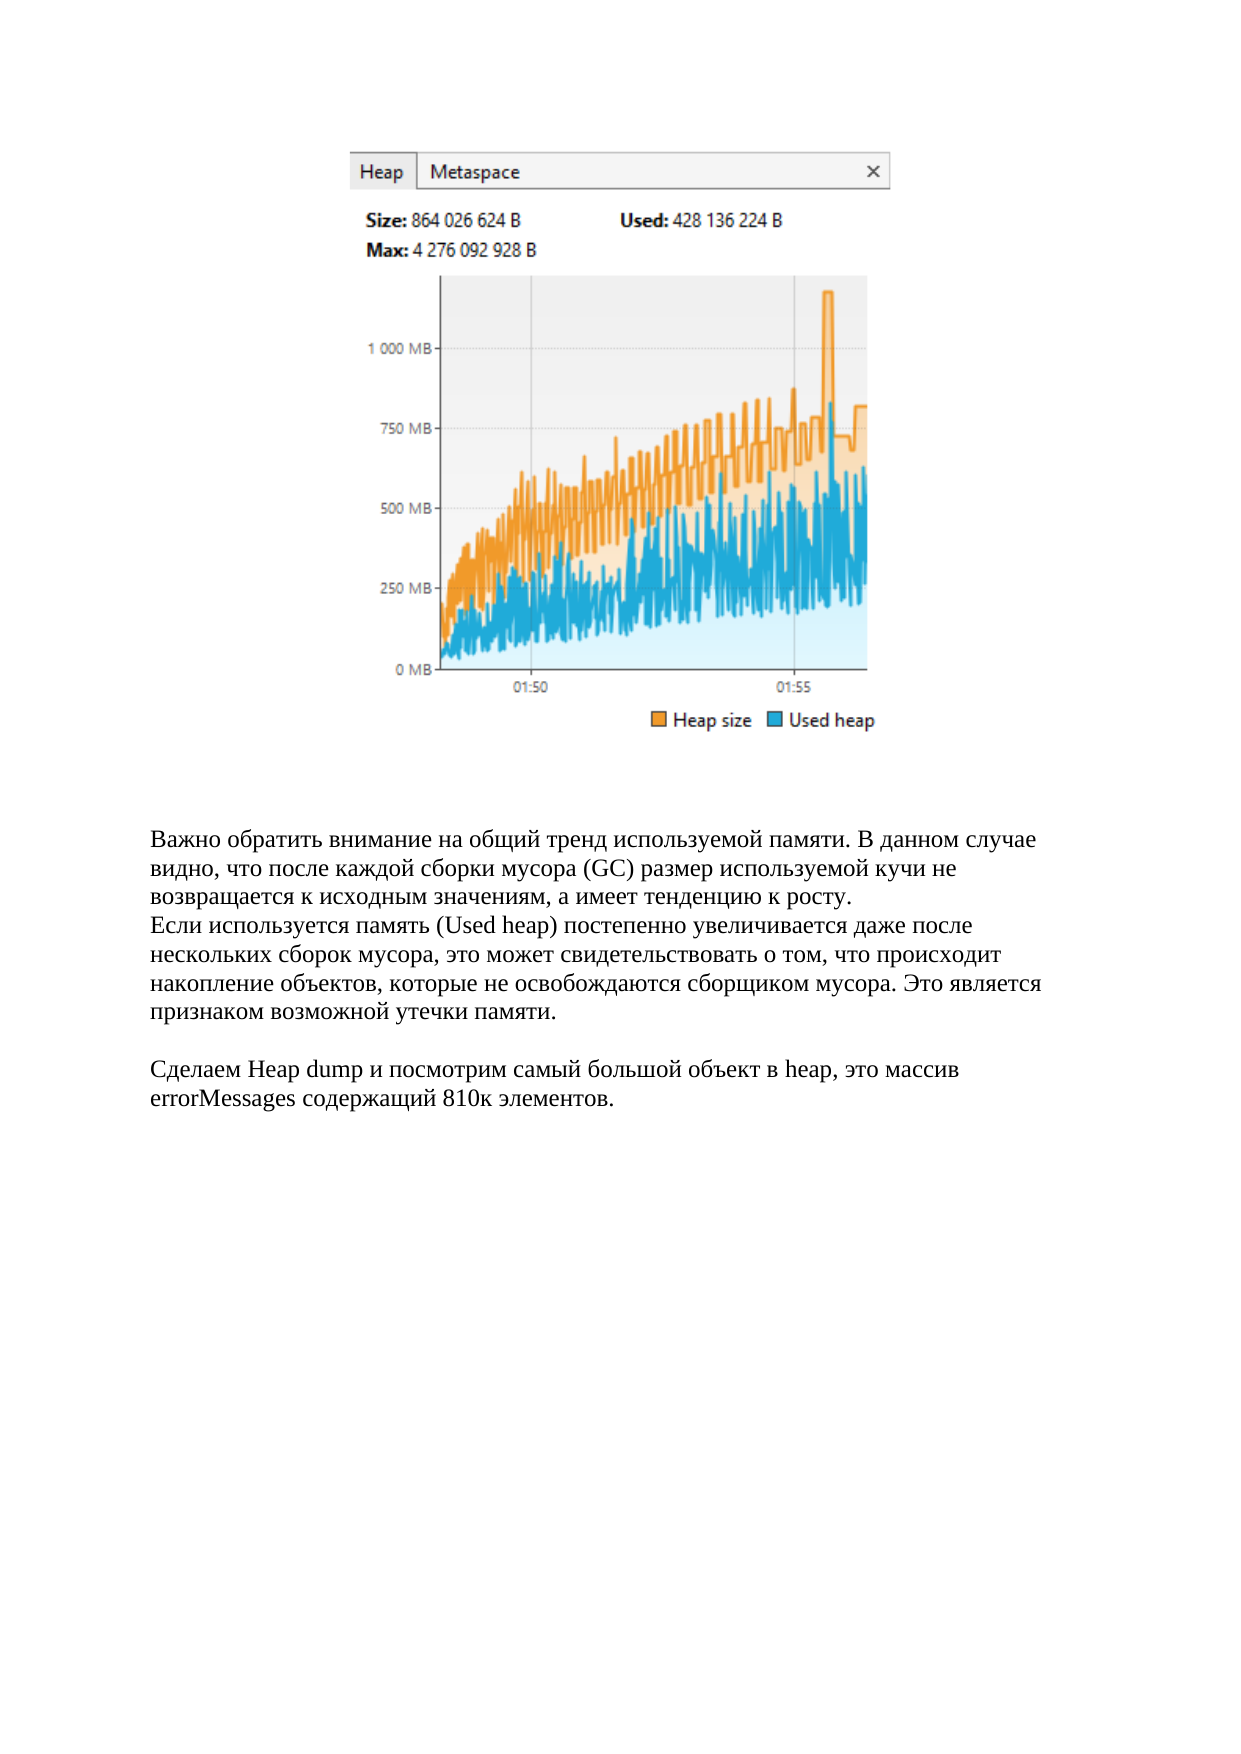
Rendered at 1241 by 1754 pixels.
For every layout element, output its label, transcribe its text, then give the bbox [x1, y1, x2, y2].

text Важно обратить внимание на общий тренд используемой памяти. В данном случае видно, что после каждой сборки мусора (GC) размер используемой кучи не возвращается к исходным значениям, а имеет тенденцию к росту. [150, 824, 1090, 910]
text Сделаем Heap dump и посмотрим самый большой объект в heap, это массив errorMessages содержащий 810к элементов. [150, 1054, 1090, 1111]
picture [349, 150, 891, 738]
text Если используется память (Used heap) постепенно увеличивается даже после нескольких сборок мусора, это может свидетельствовать о том, что происходит накопление объектов, которые не освобождаются сборщиком мусора. Это является признаком возможной утечки памяти. [150, 910, 1090, 1025]
